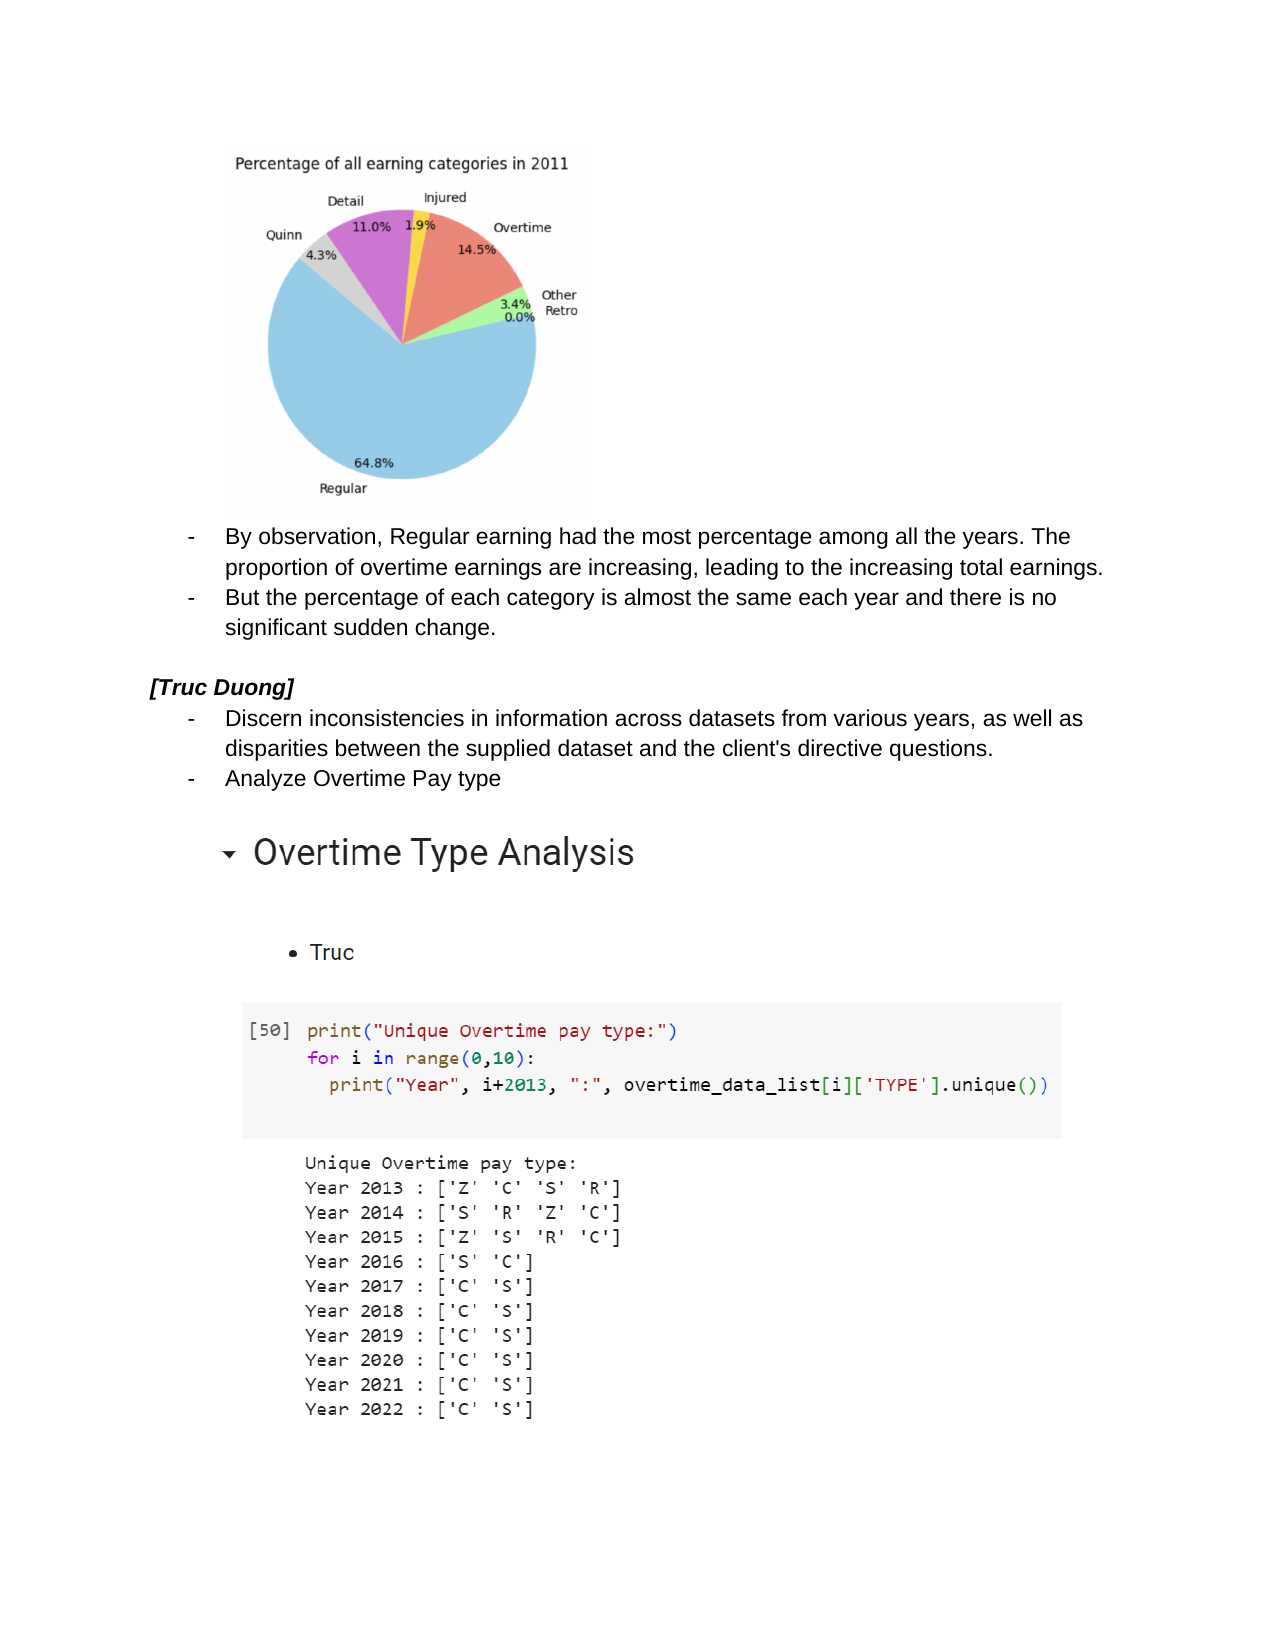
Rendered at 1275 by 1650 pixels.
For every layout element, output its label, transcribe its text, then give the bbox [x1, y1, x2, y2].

picture [225, 150, 586, 520]
picture [215, 816, 1062, 1430]
list Discern inconsistencies in information across datasets from various years, as well as disparities between the supplied dataset and the client's directive questions. [187, 704, 1125, 761]
text [Truc Duong] [150, 674, 1125, 701]
list By observation, Regular earning had the most percentage among all the years. The proportion of overtime earnings are increasing, leading to the increasing total earnings. [187, 523, 1125, 580]
list Analyze Overtime Pay type [187, 765, 1125, 791]
list But the percentage of each category is almost the same each year and there is no significant sudden change. [187, 584, 1125, 640]
